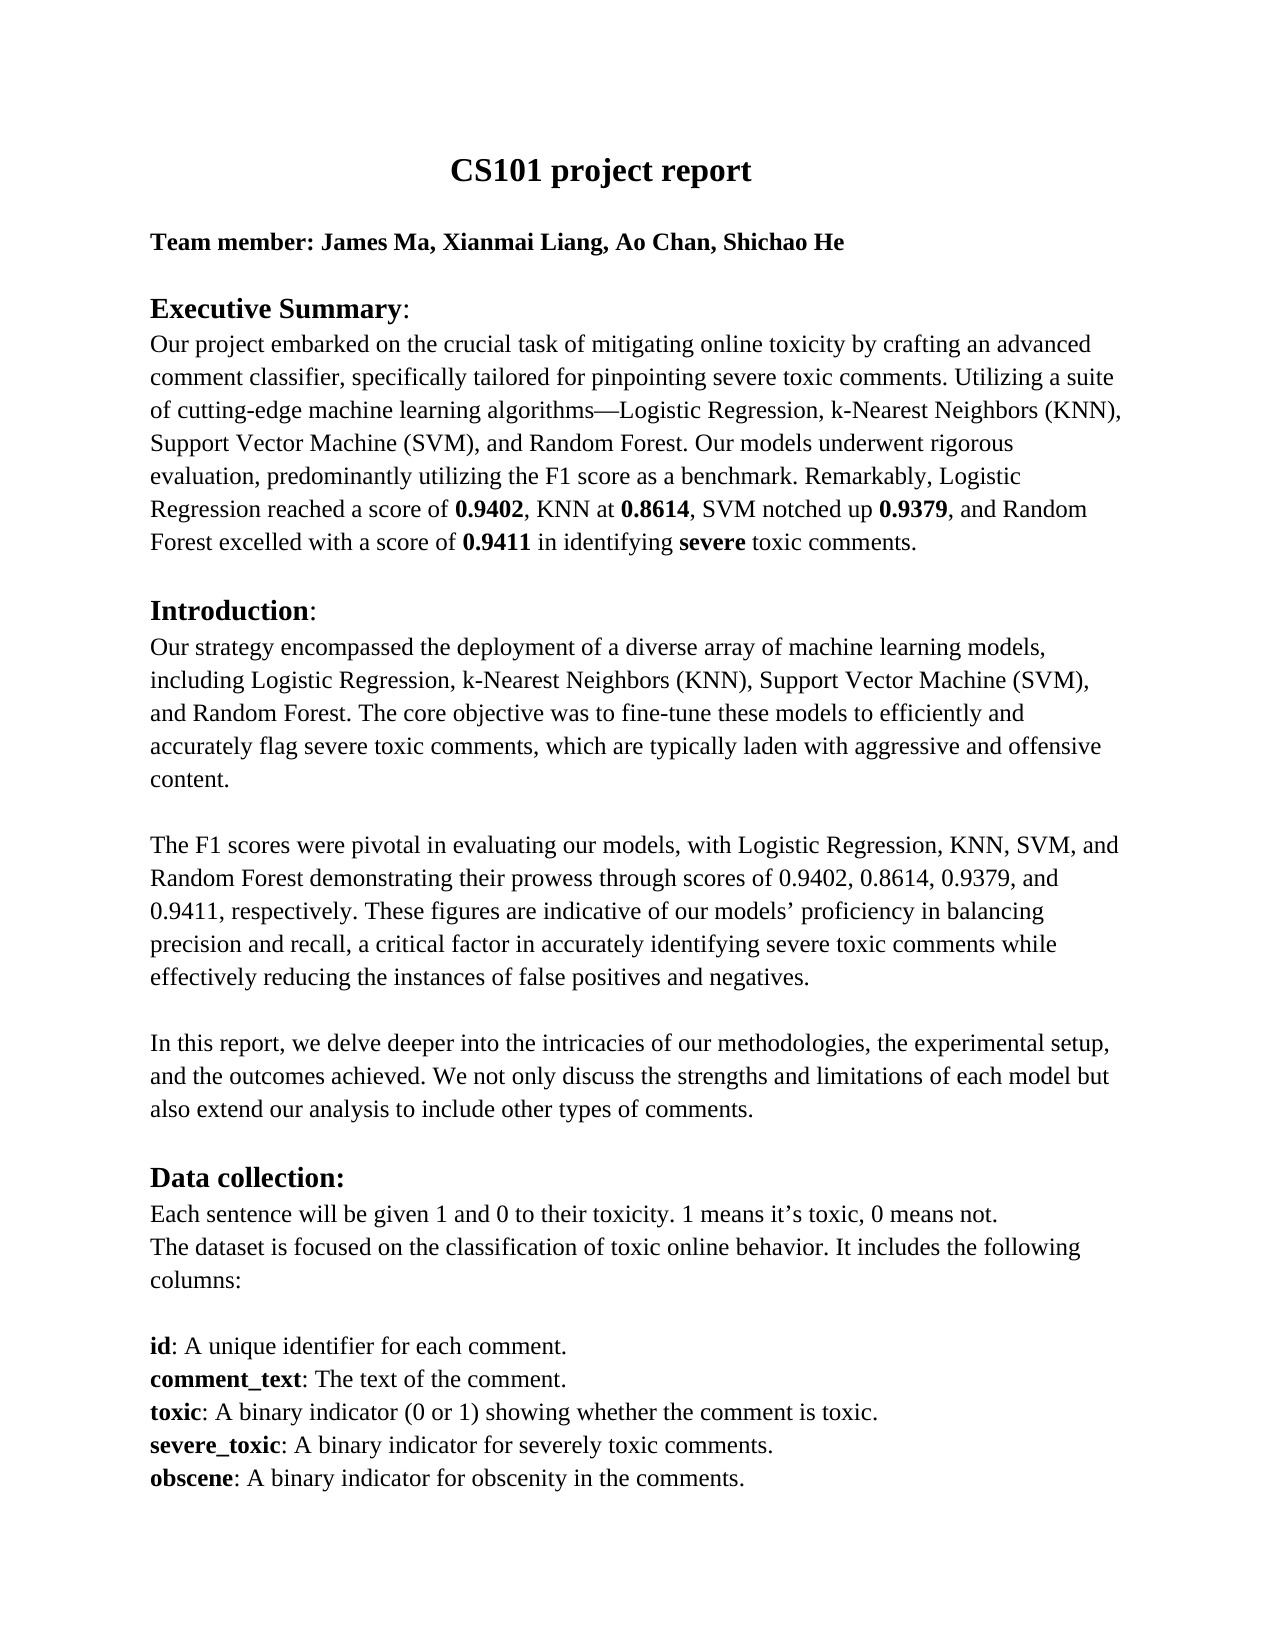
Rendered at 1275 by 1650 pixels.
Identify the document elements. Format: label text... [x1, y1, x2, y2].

text CS101 project report [375, 150, 1125, 188]
text Our project embarked on the crucial task of mitigating online toxicity by crafting an advanced comment classifier, specifically tailored for pinpointing severe toxic comments. Utilizing a suite of cutting-edge machine learning algorithms—Logistic Regression, k-Nearest Neighbors (KNN), Support Vector Machine (SVM), and Random Forest. Our models underwent rigorous evaluation, predominantly utilizing the F1 score as a benchmark. Remarkably, Logistic Regression reached a score of 0.9402, KNN at 0.8614, SVM notched up 0.9379, and Random Forest excelled with a score of 0.9411 in identifying severe toxic comments. [150, 329, 1125, 556]
text Team member: James Ma, Xianmai Liang, Ao Chan, Shichao He [150, 227, 1125, 256]
text The dataset is focused on the classification of toxic online behavior. It includes the following columns: [150, 1232, 1125, 1294]
text The F1 scores were pivotal in evaluating our models, with Logistic Regression, KNN, SVM, and Random Forest demonstrating their prowess through scores of 0.9402, 0.8614, 0.9379, and 0.9411, respectively. These figures are indicative of our models’ proficiency in balancing precision and recall, a critical factor in accurately identifying severe toxic comments while effectively reducing the instances of false positives and negatives. [150, 830, 1125, 991]
text Each sentence will be given 1 and 0 to their toxicity. 1 means it’s toxic, 0 means not. [150, 1199, 1125, 1228]
text obscene: A binary indicator for obscenity in the comments. [150, 1463, 1125, 1492]
text comment_text: The text of the comment. [150, 1364, 1125, 1393]
text Executive Summary: [150, 291, 1125, 324]
text Our strategy encompassed the deployment of a diverse array of machine learning models, including Logistic Regression, k-Nearest Neighbors (KNN), Support Vector Machine (SVM), and Random Forest. The core objective was to fine-tune these models to efficiently and accurately flag severe toxic comments, which are typically laden with aggressive and offensive content. [150, 632, 1125, 793]
text Data collection: [150, 1160, 1125, 1194]
text In this report, we delve deeper into the intricacies of our methodologies, the experimental setup, and the outcomes achieved. We not only discuss the strengths and limitations of each model but also extend our analysis to include other types of comments. [150, 1028, 1125, 1123]
text toxic: A binary indicator (0 or 1) showing whether the comment is toxic. [150, 1397, 1125, 1426]
text id: A unique identifier for each comment. [150, 1331, 1125, 1360]
text severe_toxic: A binary indicator for severely toxic comments. [150, 1430, 1125, 1459]
text Introduction: [150, 593, 1125, 627]
